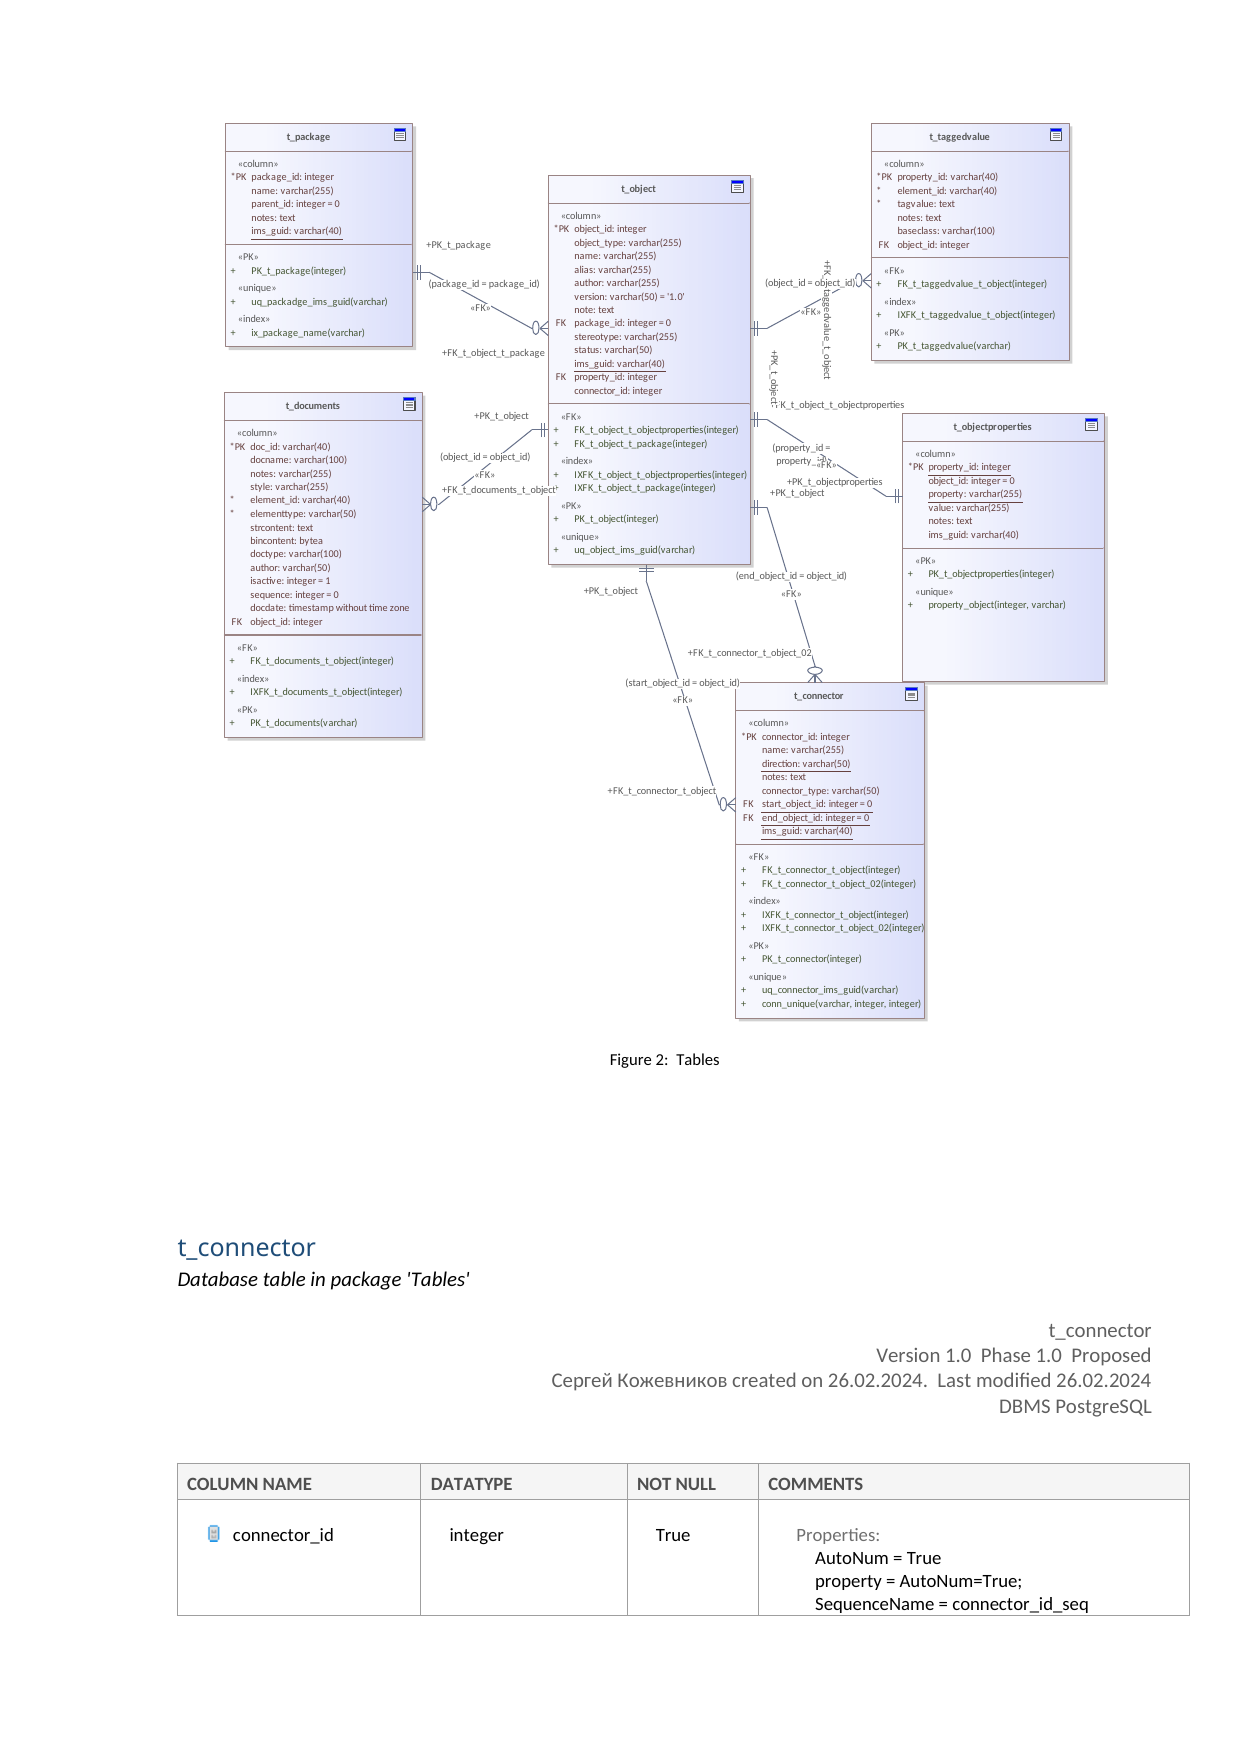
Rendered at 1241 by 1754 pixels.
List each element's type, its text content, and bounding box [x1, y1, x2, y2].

table_header DATATYPE [421, 1464, 627, 1499]
table_cell integer [421, 1500, 627, 1615]
text Database table in package 'Tables' [177, 1266, 1152, 1291]
table_cell connector_id [178, 1500, 420, 1615]
table_header NOT NULL [628, 1464, 758, 1499]
subtitle t_connector [177, 1229, 1152, 1263]
table_header COLUMN NAME [178, 1464, 420, 1499]
text Version 1.0 Phase 1.0 Proposed [177, 1342, 1152, 1368]
text t_connector [177, 1317, 1152, 1342]
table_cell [759, 1500, 1189, 1615]
text DBMS PostgreSQL [177, 1393, 1152, 1418]
list Tables [177, 1049, 1152, 1069]
table_cell True [628, 1500, 758, 1615]
picture [205, 1523, 225, 1542]
table_header COMMENTS [759, 1464, 1189, 1499]
text Сергей Кожевников created on 26.02.2024. Last modified 26.02.2024 [177, 1368, 1152, 1393]
